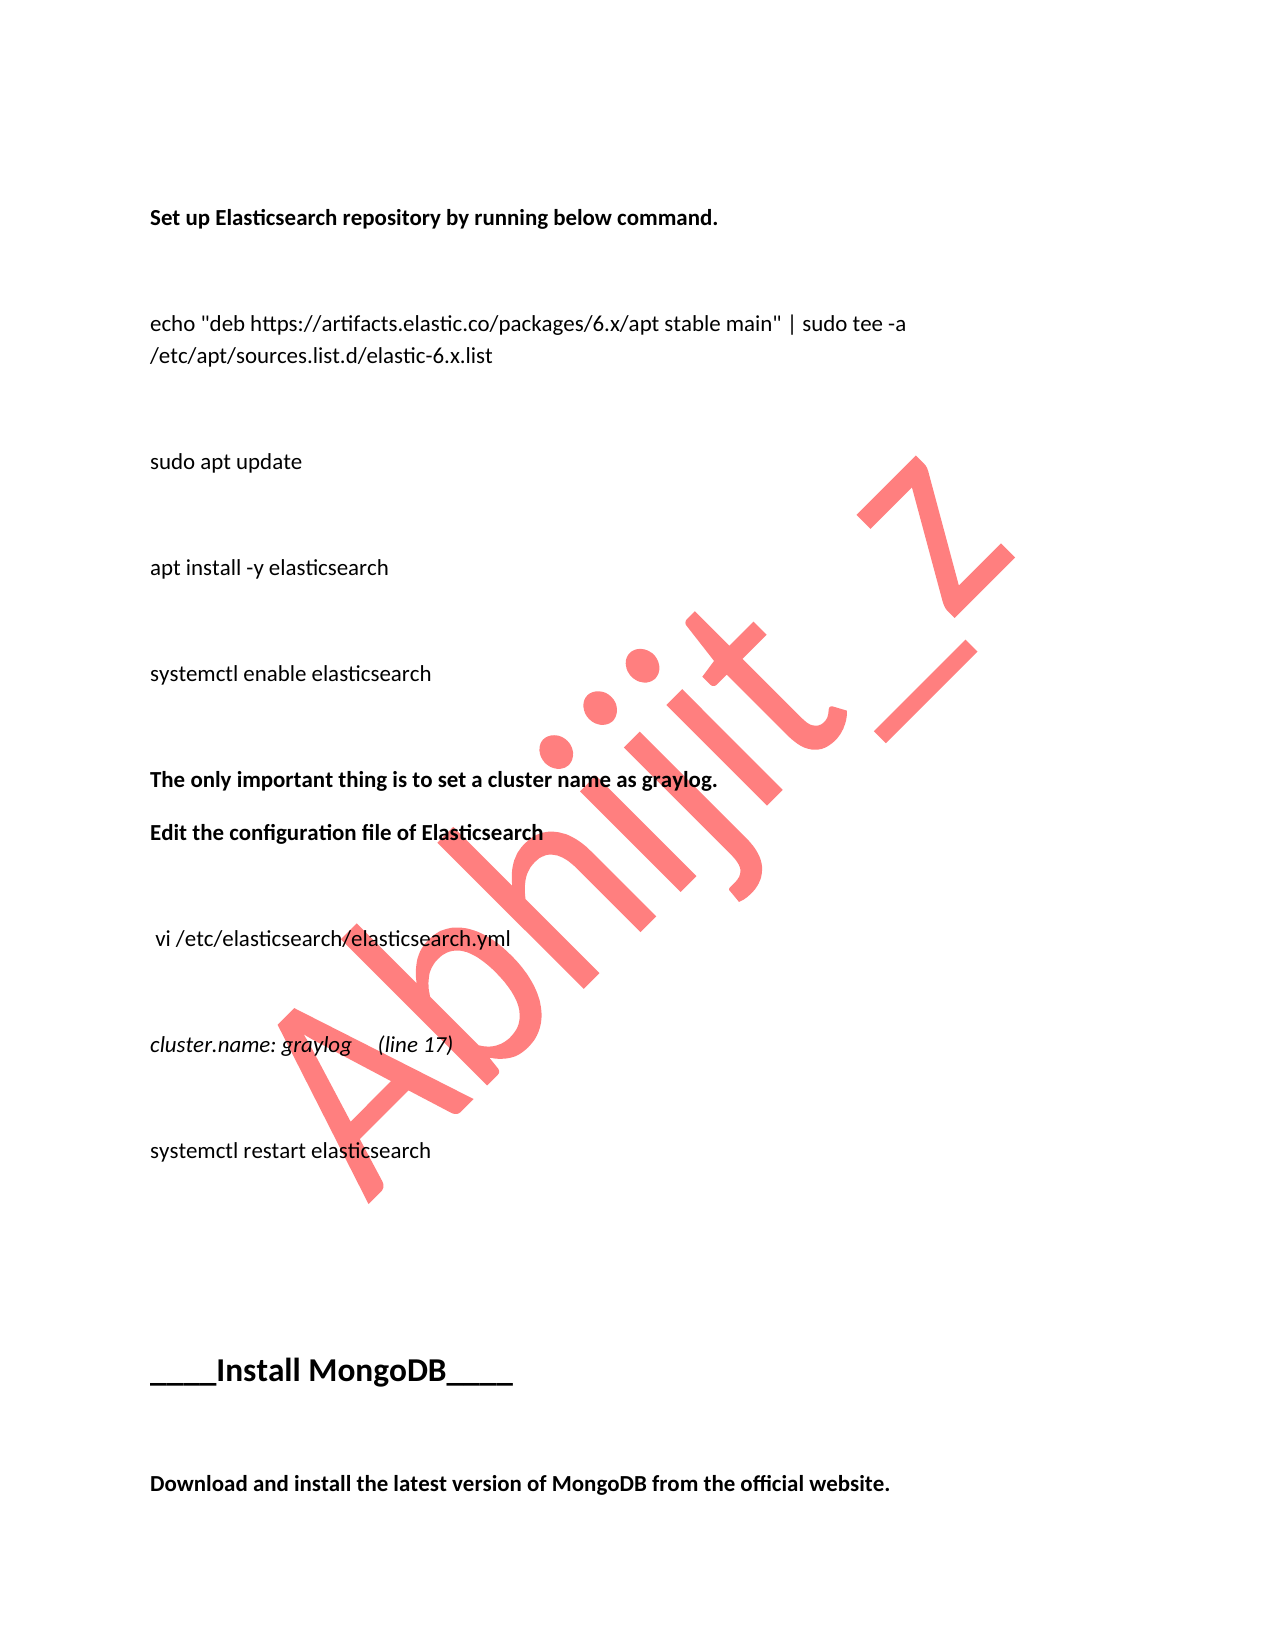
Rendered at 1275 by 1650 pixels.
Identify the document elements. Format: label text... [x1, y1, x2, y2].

text apt install -y elasticsearch [150, 553, 1125, 581]
text The only important thing is to set a cluster name as graylog. [150, 765, 1125, 793]
text systemctl restart elasticsearch [150, 1137, 1125, 1164]
text sudo apt update [150, 447, 1125, 475]
text Edit the configuration file of Elasticsearch [150, 818, 1125, 846]
text systemctl enable elasticsearch [150, 659, 1125, 687]
text Download and install the latest version of MongoDB from the official website. [150, 1469, 1125, 1497]
text Set up Elasticsearch repository by running below command. [150, 203, 1125, 231]
text vi /etc/elasticsearch/elasticsearch.yml [150, 924, 1125, 952]
text ____Install MongoDB____ [150, 1349, 1125, 1389]
text cluster.name: graylog (line 17) [150, 1031, 1125, 1058]
text echo "deb https://artifacts.elastic.co/packages/6.x/apt stable main" | sudo tee -a /etc/apt/sources.list.d/elastic-6.x.list [150, 309, 1125, 369]
